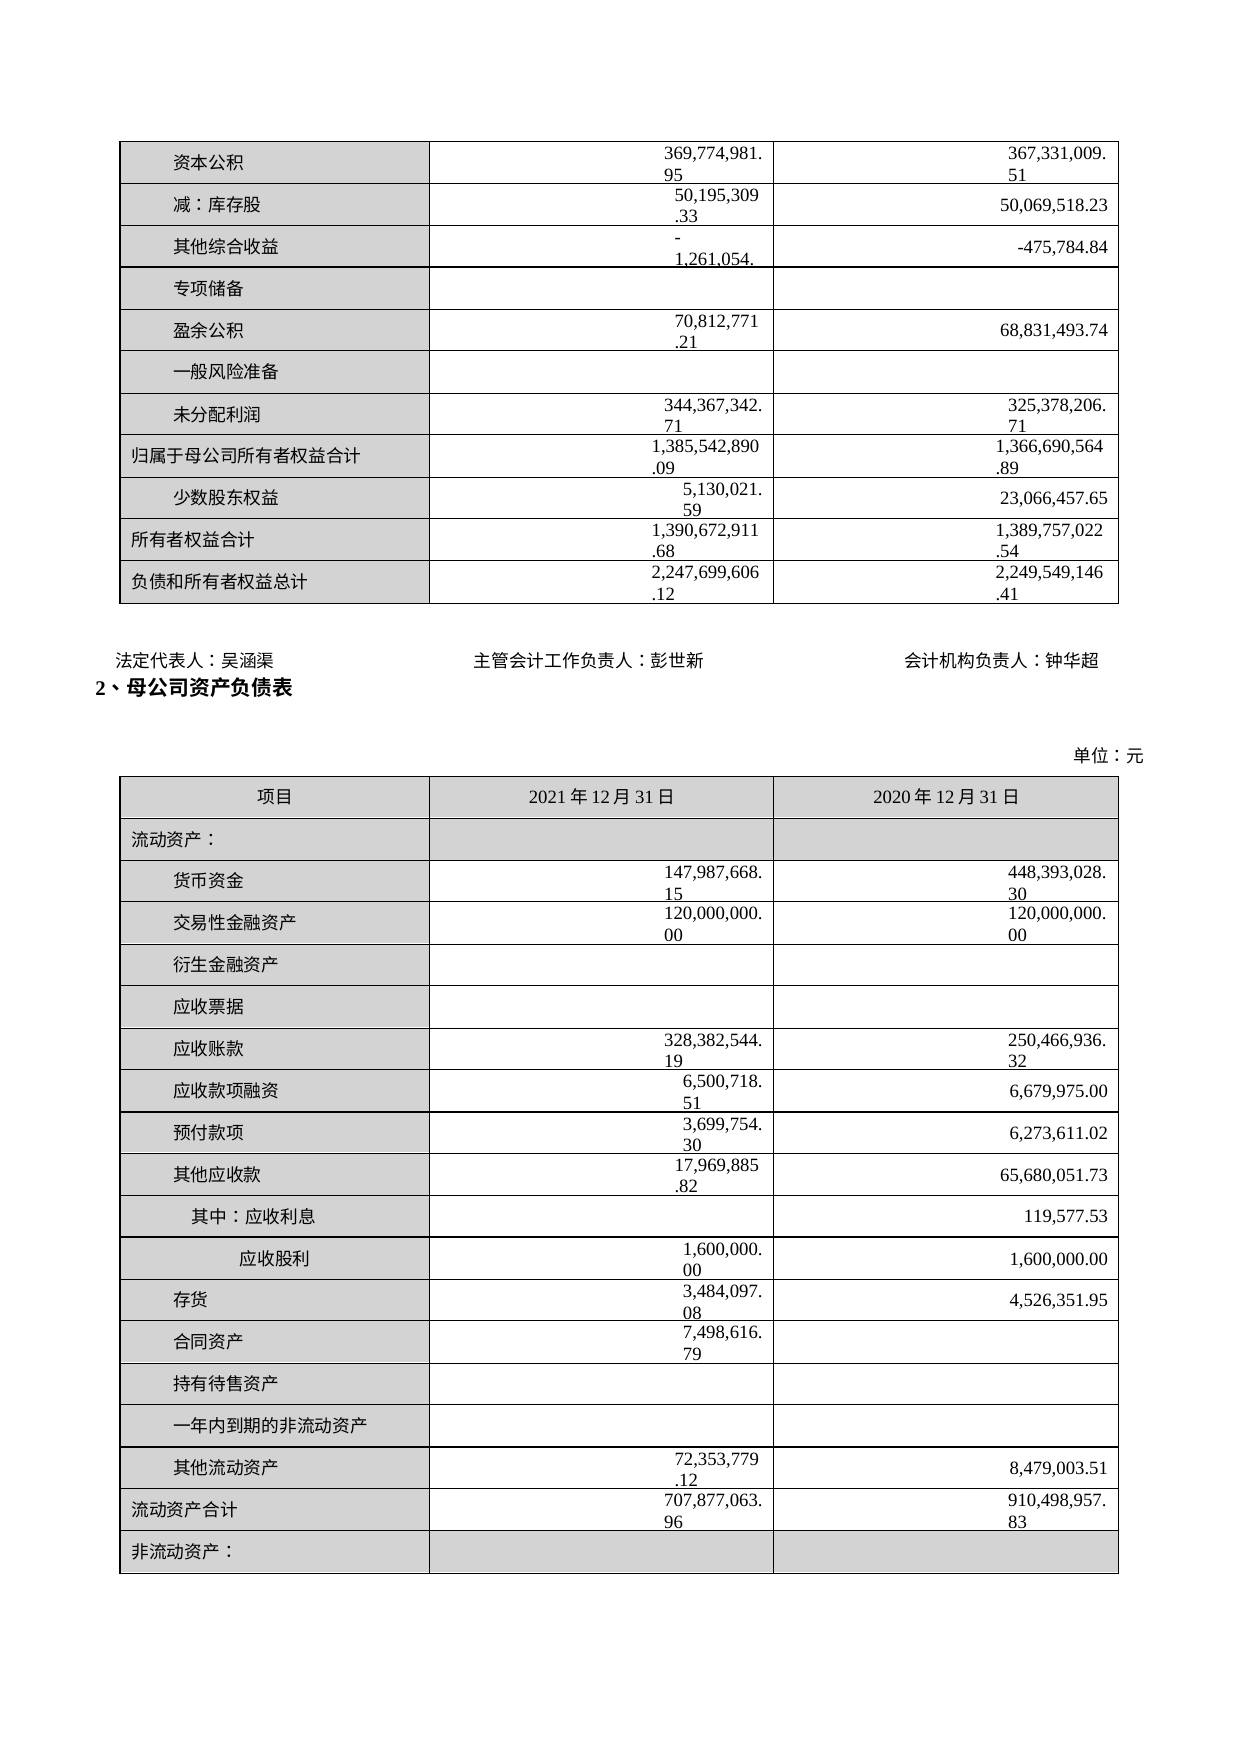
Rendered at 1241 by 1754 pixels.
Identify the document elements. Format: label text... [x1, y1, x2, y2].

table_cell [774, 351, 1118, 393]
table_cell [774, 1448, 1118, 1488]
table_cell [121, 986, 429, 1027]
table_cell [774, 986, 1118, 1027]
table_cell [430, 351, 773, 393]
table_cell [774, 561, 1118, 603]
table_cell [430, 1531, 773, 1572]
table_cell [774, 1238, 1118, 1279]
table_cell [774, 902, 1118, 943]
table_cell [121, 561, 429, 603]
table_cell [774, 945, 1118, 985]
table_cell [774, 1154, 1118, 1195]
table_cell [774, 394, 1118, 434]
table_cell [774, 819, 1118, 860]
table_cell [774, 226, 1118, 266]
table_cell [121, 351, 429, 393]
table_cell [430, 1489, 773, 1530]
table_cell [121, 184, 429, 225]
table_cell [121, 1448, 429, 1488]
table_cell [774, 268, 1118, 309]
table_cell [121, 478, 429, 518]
subtitle 2、母公司资产负债表 [95, 604, 1144, 701]
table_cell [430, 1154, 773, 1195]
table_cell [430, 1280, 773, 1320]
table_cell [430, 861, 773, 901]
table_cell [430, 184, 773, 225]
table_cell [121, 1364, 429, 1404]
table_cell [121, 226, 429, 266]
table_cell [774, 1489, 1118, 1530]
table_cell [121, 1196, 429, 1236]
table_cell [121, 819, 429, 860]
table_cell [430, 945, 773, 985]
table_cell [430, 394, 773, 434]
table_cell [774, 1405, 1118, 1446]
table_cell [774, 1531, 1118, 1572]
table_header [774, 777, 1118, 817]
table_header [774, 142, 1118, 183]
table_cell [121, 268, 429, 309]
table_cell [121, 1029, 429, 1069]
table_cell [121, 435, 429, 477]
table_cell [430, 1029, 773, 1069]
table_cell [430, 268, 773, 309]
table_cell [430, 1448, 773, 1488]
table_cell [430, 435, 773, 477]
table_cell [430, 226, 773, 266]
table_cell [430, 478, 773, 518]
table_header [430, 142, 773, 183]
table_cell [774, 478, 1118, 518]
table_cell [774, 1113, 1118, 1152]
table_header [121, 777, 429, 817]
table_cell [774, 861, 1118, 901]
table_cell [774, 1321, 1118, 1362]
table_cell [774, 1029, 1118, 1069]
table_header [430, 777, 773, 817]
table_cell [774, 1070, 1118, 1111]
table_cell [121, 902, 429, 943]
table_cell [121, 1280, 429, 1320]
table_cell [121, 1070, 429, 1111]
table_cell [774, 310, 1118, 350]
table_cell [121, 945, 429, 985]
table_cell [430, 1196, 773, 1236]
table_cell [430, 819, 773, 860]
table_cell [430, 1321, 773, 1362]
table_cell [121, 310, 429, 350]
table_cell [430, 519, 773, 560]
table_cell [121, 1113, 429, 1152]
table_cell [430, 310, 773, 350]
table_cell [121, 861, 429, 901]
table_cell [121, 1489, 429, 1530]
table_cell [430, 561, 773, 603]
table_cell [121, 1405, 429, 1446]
text 单位：元 [95, 743, 1144, 767]
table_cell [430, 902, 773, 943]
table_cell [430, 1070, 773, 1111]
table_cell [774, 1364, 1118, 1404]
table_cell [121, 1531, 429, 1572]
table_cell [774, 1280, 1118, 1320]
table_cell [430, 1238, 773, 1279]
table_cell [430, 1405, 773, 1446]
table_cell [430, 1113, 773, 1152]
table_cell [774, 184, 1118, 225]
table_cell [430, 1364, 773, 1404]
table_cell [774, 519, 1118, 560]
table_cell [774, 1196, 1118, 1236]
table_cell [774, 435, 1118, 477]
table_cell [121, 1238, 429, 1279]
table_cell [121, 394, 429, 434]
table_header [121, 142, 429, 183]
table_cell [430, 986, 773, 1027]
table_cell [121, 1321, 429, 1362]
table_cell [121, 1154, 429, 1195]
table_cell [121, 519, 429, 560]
